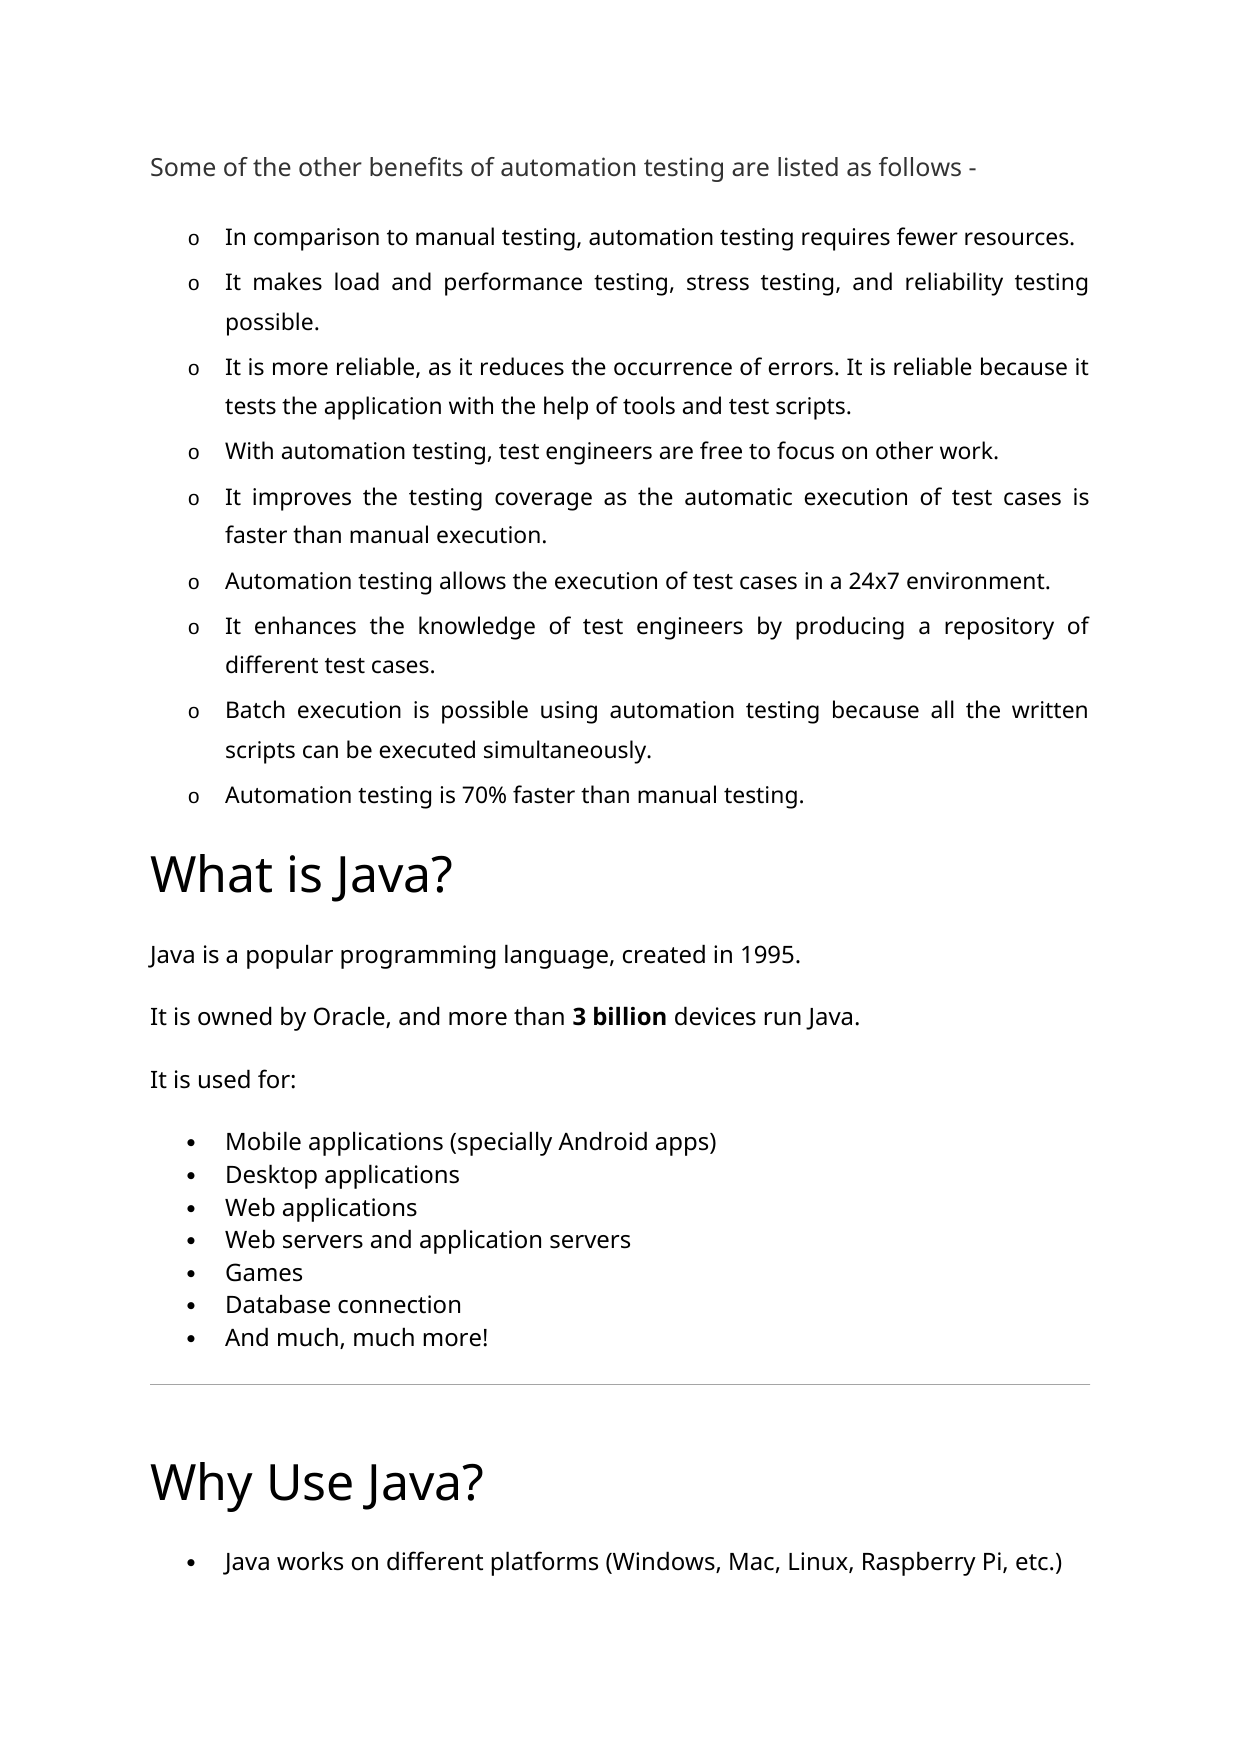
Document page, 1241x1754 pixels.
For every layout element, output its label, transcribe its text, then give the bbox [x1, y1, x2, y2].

list With automation testing, test engineers are free to focus on other work. [187, 427, 1090, 466]
text Why Use Java? [150, 1447, 1090, 1516]
list Automation testing is 70% faster than manual testing. [187, 771, 1090, 810]
list Batch execution is possible using automation testing because all the written scripts can be executed simultaneously. [187, 687, 1090, 765]
list In comparison to manual testing, automation testing requires fewer resources. [187, 213, 1090, 252]
list Web applications [187, 1190, 1090, 1223]
list It makes load and performance testing, stress testing, and reliability testing possible. [187, 258, 1090, 337]
list And much, much more! [187, 1321, 1090, 1353]
text Some of the other benefits of automation testing are listed as follows - [150, 150, 1090, 184]
text It is used for: [150, 1063, 1090, 1095]
list Mobile applications (specially Android apps) [187, 1125, 1090, 1158]
list It improves the testing coverage as the automatic execution of test cases is faster than manual execution. [187, 473, 1090, 551]
list Automation testing allows the execution of test cases in a 24x7 environment. [187, 557, 1090, 596]
list Desktop applications [187, 1158, 1090, 1190]
list Java works on different platforms (Windows, Mac, Linux, Raspberry Pi, etc.) [187, 1545, 1090, 1577]
list Games [187, 1256, 1090, 1288]
text What is Java? [150, 839, 1090, 907]
list It is more reliable, as it reduces the occurrence of errors. It is reliable because it tests the application with the help of tools and test scripts. [187, 343, 1090, 421]
list Database connection [187, 1288, 1090, 1321]
text Java is a popular programming language, created in 1995. [150, 937, 1090, 970]
text It is owned by Oracle, and more than 3 billion devices run Java. [150, 1000, 1090, 1033]
list Web servers and application servers [187, 1223, 1090, 1256]
list It enhances the knowledge of test engineers by producing a repository of different test cases. [187, 602, 1090, 680]
